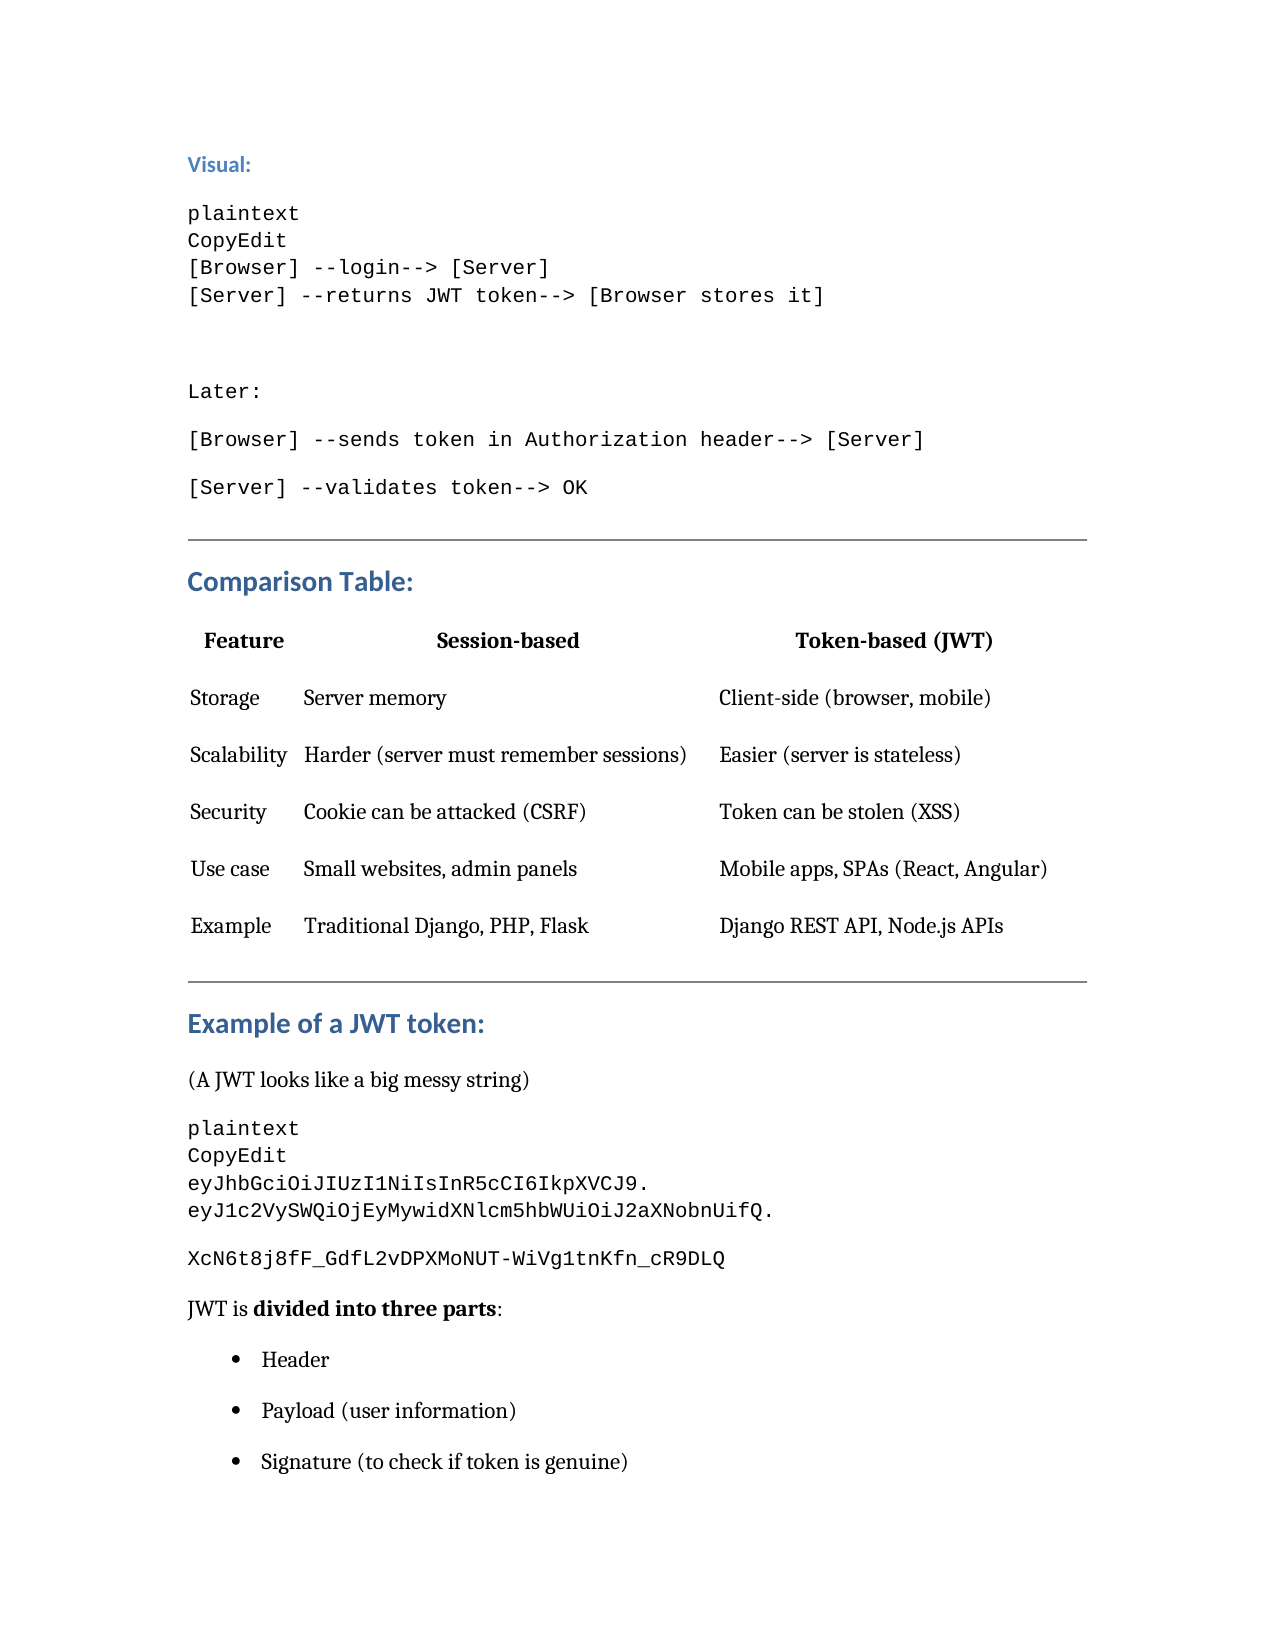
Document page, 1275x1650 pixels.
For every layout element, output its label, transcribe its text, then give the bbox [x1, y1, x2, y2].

subtitle Visual: [187, 150, 1087, 178]
table_cell Django REST API, Node.js APIs [716, 910, 1073, 967]
table_cell Harder (server must remember sessions) [301, 739, 716, 796]
table_cell Storage [188, 682, 301, 739]
text JWT is divided into three parts: [187, 1296, 1087, 1322]
text CopyEdit [187, 230, 1087, 254]
table_cell Server memory [301, 682, 716, 739]
text XcN6t8j8fF_GdfL2vDPXMoNUT-WiVg1tnKfn_cR9DLQ [187, 1248, 1087, 1271]
table_cell Small websites, admin panels [301, 853, 716, 910]
text plaintext [187, 203, 1087, 227]
text CopyEdit [187, 1145, 1087, 1169]
text eyJhbGciOiJIUzI1NiIsInR5cCI6IkpXVCJ9. [187, 1173, 1087, 1196]
text [Browser] --login--> [Server] [187, 257, 1087, 281]
table_cell Mobile apps, SPAs (React, Angular) [716, 853, 1073, 910]
text [Browser] --sends token in Authorization header--> [Server] [187, 429, 1087, 452]
table_cell Scalability [188, 739, 301, 796]
table_header Feature [188, 625, 301, 682]
text (A JWT looks like a big messy string) [187, 1067, 1087, 1093]
text plaintext [187, 1118, 1087, 1142]
table_header Session-based [301, 625, 716, 682]
text [Server] --returns JWT token--> [Browser stores it] [187, 284, 1087, 308]
list Header [232, 1347, 1087, 1373]
table_cell Security [188, 796, 301, 853]
subtitle Comparison Table: [187, 563, 1087, 599]
text Later: [187, 381, 1087, 404]
table_cell Example [188, 910, 301, 967]
table_cell Cookie can be attacked (CSRF) [301, 796, 716, 853]
table_cell Easier (server is stateless) [716, 739, 1073, 796]
list Signature (to check if token is genuine) [232, 1449, 1087, 1475]
text eyJ1c2VySWQiOjEyMywidXNlcm5hbWUiOiJ2aXNobnUifQ. [187, 1200, 1087, 1223]
table_cell Client-side (browser, mobile) [716, 682, 1073, 739]
subtitle Example of a JWT token: [187, 1005, 1087, 1041]
table_cell Use case [188, 853, 301, 910]
text [Server] --validates token--> OK [187, 477, 1087, 500]
list Payload (user information) [232, 1398, 1087, 1424]
table_cell Traditional Django, PHP, Flask [301, 910, 716, 967]
table_cell Token can be stolen (XSS) [716, 796, 1073, 853]
table_header Token-based (JWT) [716, 625, 1073, 682]
